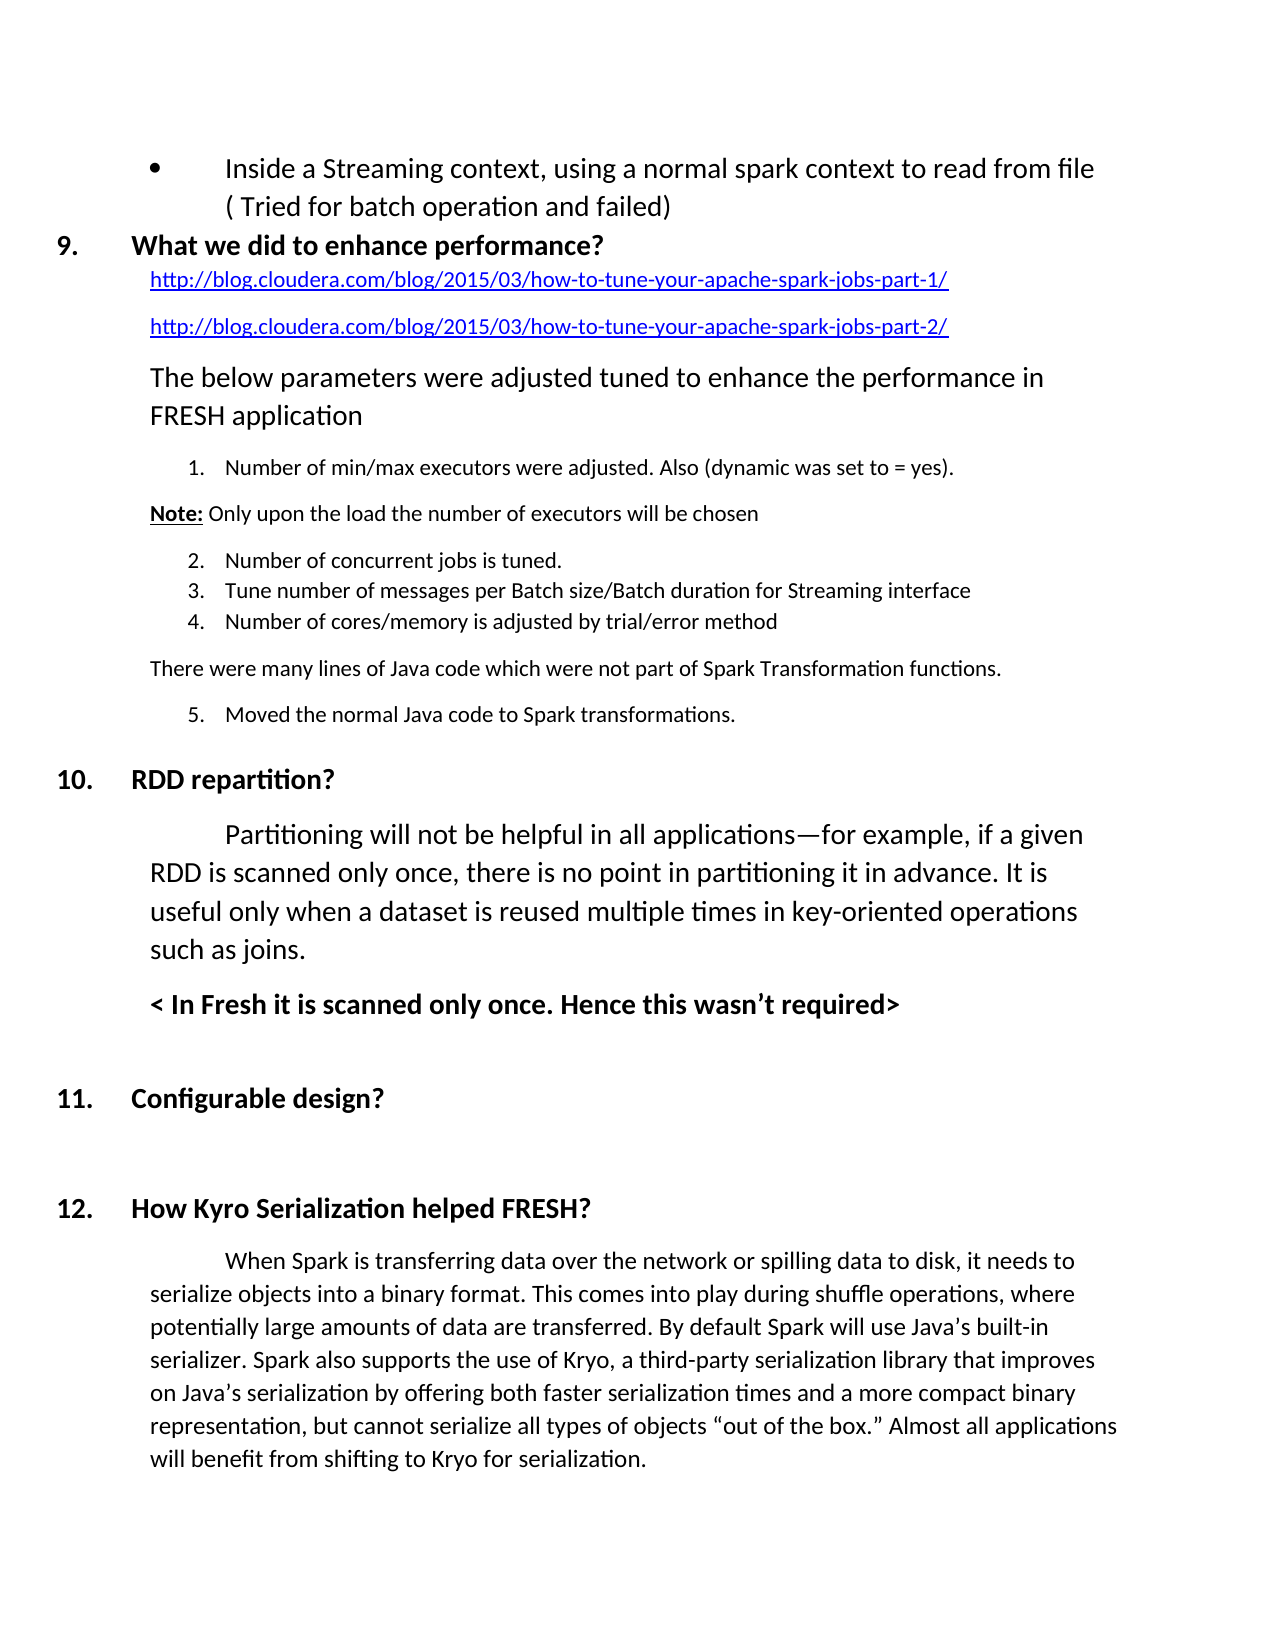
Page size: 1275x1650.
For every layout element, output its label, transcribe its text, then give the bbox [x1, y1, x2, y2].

list Number of cores/memory is adjusted by trial/error method [187, 607, 1125, 635]
list RDD repartition? [56, 761, 1125, 797]
text Note: Only upon the load the number of executors will be chosen [150, 499, 1125, 527]
list Inside a Streaming context, using a normal spark context to read from file ( Tried for batch operation and failed) [150, 150, 1125, 224]
list Tune number of messages per Batch size/Batch duration for Streaming interface [187, 577, 1125, 604]
text < In Fresh it is scanned only once. Hence this wasn’t required> [150, 986, 1125, 1022]
list How Kyro Serialization helped FRESH? [56, 1190, 1125, 1226]
list Number of concurrent jobs is tuned. [187, 546, 1125, 574]
text The below parameters were adjusted tuned to enhance the performance in FRESH application [150, 359, 1125, 433]
text http://blog.cloudera.com/blog/2015/03/how-to-tune-your-apache-spark-jobs-part-2/ [150, 312, 1125, 340]
text When Spark is transferring data over the network or spilling data to disk, it needs to serialize objects into a binary format. This comes into play during shuffle operations, where potentially large amounts of data are transferred. By default Spark will use Java’s built-in serializer. Spark also supports the use of Kryo, a third-party serialization library that improves on Java’s serialization by offering both faster serialization times and a more compact binary representation, but cannot serialize all types of objects “out of the box.” Almost all applications will benefit from shifting to Kryo for serialization. [150, 1245, 1125, 1473]
text Partitioning will not be helpful in all applications—for example, if a given RDD is scanned only once, there is no point in partitioning it in advance. It is useful only when a dataset is reused multiple times in key-oriented operations such as joins. [150, 816, 1125, 967]
text There were many lines of Java code which were not part of Spark Transformation functions. [150, 654, 1125, 682]
list What we did to enhance performance? [56, 227, 1125, 262]
list Configurable design? [56, 1080, 1125, 1116]
list http://blog.cloudera.com/blog/2015/03/how-to-tune-your-apache-spark-jobs-part-1/ [131, 265, 1125, 293]
list Moved the normal Java code to Spark transformations. [187, 701, 1125, 728]
list Number of min/max executors were adjusted. Also (dynamic was set to = yes). [187, 453, 1125, 481]
